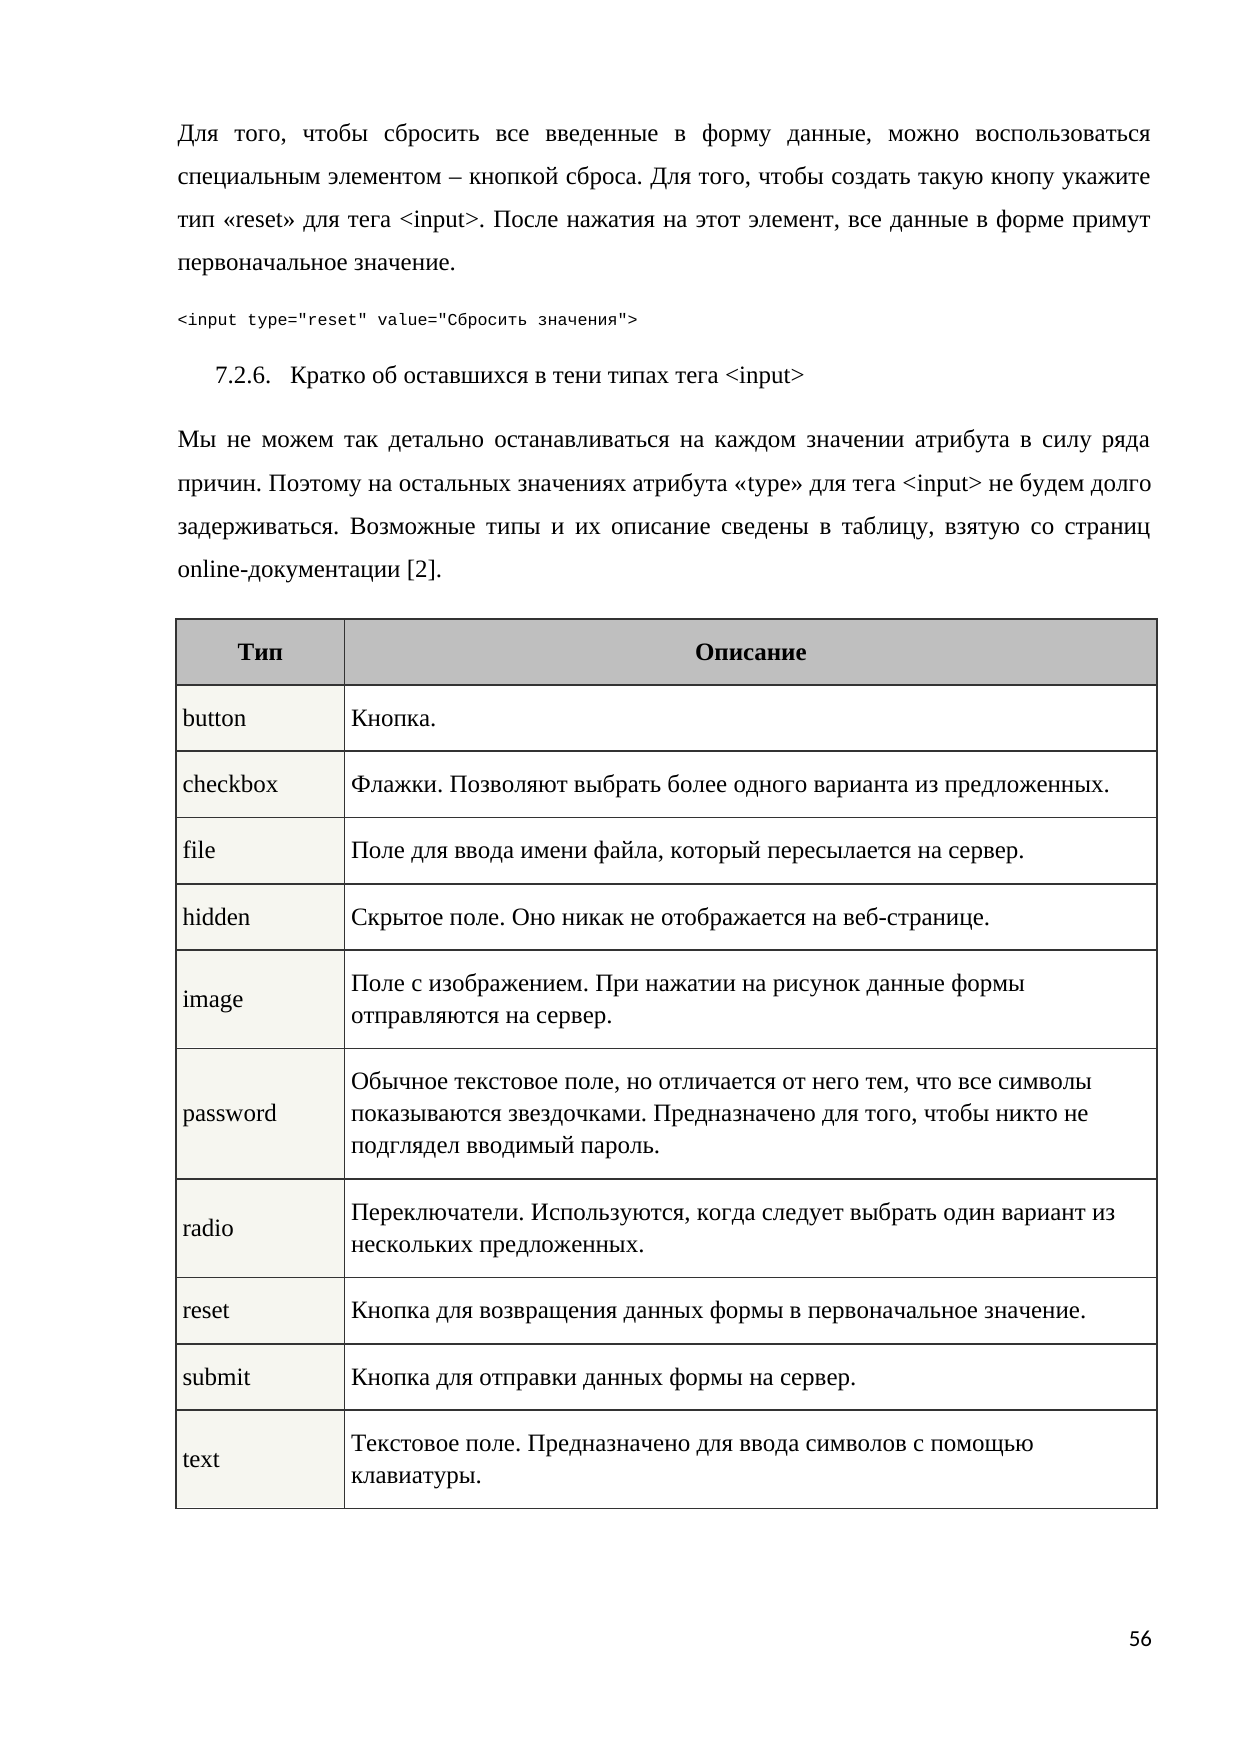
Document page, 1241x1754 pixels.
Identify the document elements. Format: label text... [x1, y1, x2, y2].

table_cell image [177, 951, 344, 1047]
table_cell Переключатели. Используются, когда следует выбрать один вариант из нескольких предложенных. [345, 1180, 1156, 1277]
list Кратко об оставшихся в тени типах тега <input> [215, 361, 1152, 389]
table_cell submit [177, 1345, 344, 1409]
table_cell Поле для ввода имени файла, который пересылается на сервер. [345, 818, 1156, 883]
table_header Описание [345, 620, 1156, 684]
text <input type="reset" value="Сбросить значения"> [177, 311, 1152, 330]
table_cell Флажки. Позволяют выбрать более одного варианта из предложенных. [345, 752, 1156, 817]
table_cell file [177, 818, 344, 883]
table_cell Кнопка. [345, 686, 1156, 750]
table_cell Кнопка для отправки данных формы на сервер. [345, 1345, 1156, 1409]
table_cell button [177, 686, 344, 750]
table_cell text [177, 1411, 344, 1507]
table_cell Кнопка для возвращения данных формы в первоначальное значение. [345, 1278, 1156, 1343]
text Мы не можем так детально останавливаться на каждом значении атрибута в силу ряда причин. Поэтому на остальных значениях атрибута «type» для тега <input> не будем долго задерживаться. Возможные типы и их описание сведены в таблицу, взятую со страниц online-документации [2]. [177, 424, 1152, 583]
text Для того, чтобы сбросить все введенные в форму данные, можно воспользоваться специальным элементом – кнопкой сброса. Для того, чтобы создать такую кнопу укажите тип «reset» для тега <input>. После нажатия на этот элемент, все данные в форме примут первоначальное значение. [177, 118, 1152, 276]
table_cell Поле с изображением. При нажатии на рисунок данные формы отправляются на сервер. [345, 951, 1156, 1047]
table_cell radio [177, 1180, 344, 1277]
table_cell password [177, 1049, 344, 1178]
table_cell Обычное текстовое поле, но отличается от него тем, что все символы показываются звездочками. Предназначено для того, чтобы никто не подглядел вводимый пароль. [345, 1049, 1156, 1178]
table_cell checkbox [177, 752, 344, 817]
table_cell hidden [177, 885, 344, 949]
table_header Тип [177, 620, 344, 684]
table_cell Текстовое поле. Предназначено для ввода символов с помощью клавиатуры. [345, 1411, 1156, 1507]
table_cell reset [177, 1278, 344, 1343]
table_cell Скрытое поле. Оно никак не отображается на веб-странице. [345, 885, 1156, 949]
